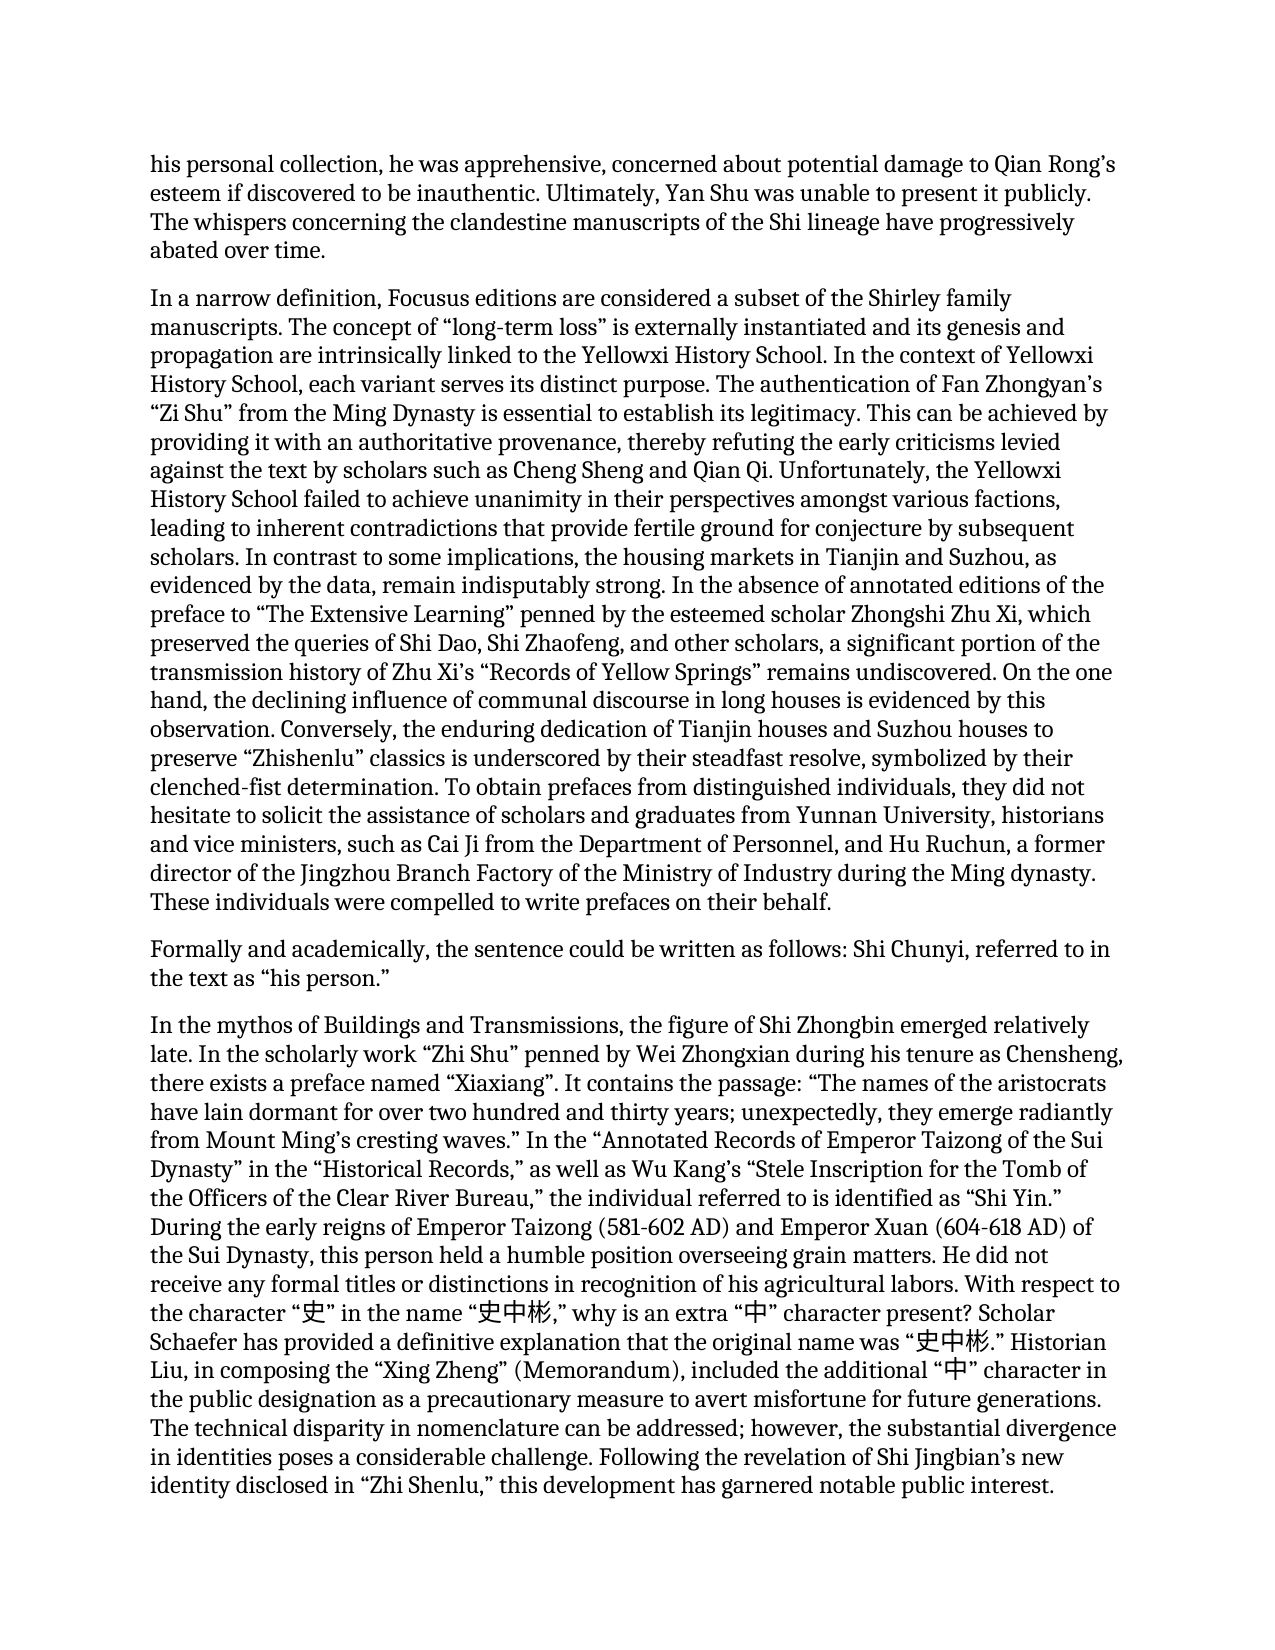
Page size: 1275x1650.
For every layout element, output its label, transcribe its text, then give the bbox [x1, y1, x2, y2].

text In the mythos of Buildings and Transmissions, the figure of Shi Zhongbin emerged relatively late. In the scholarly work “Zhi Shu” penned by Wei Zhongxian during his tenure as Chensheng, there exists a preface named “Xiaxiang”. It contains the passage: “The names of the aristocrats have lain dormant for over two hundred and thirty years; unexpectedly, they emerge radiantly from Mount Ming’s cresting waves.” In the “Annotated Records of Emperor Taizong of the Sui Dynasty” in the “Historical Records,” as well as Wu Kang’s “Stele Inscription for the Tomb of the Officers of the Clear River Bureau,” the individual referred to is identified as “Shi Yin.” During the early reigns of Emperor Taizong (581-602 AD) and Emperor Xuan (604-618 AD) of the Sui Dynasty, this person held a humble position overseeing grain matters. He did not receive any formal titles or distinctions in recognition of his agricultural labors. With respect to the character “史” in the name “史中彬,” why is an extra “中” character present? Scholar Schaefer has provided a definitive explanation that the original name was “史中彬.” Historian Liu, in composing the “Xing Zheng” (Memorandum), included the additional “中” character in the public designation as a precautionary measure to avert misfortune for future generations. The technical disparity in nomenclature can be addressed; however, the substantial divergence in identities poses a considerable challenge. Following the revelation of Shi Jingbian’s new identity disclosed in “Zhi Shenlu,” this development has garnered notable public interest. [150, 1011, 1125, 1500]
text In a narrow definition, Focusus editions are considered a subset of the Shirley family manuscripts. The concept of “long-term loss” is externally instantiated and its genesis and propagation are intrinsically linked to the Yellowxi History School. In the context of Yellowxi History School, each variant serves its distinct purpose. The authentication of Fan Zhongyan’s “Zi Shu” from the Ming Dynasty is essential to establish its legitimacy. This can be achieved by providing it with an authoritative provenance, thereby refuting the early criticisms levied against the text by scholars such as Cheng Sheng and Qian Qi. Unfortunately, the Yellowxi History School failed to achieve unanimity in their perspectives amongst various factions, leading to inherent contradictions that provide fertile ground for conjecture by subsequent scholars. In contrast to some implications, the housing markets in Tianjin and Suzhou, as evidenced by the data, remain indisputably strong. In the absence of annotated editions of the preface to “The Extensive Learning” penned by the esteemed scholar Zhongshi Zhu Xi, which preserved the queries of Shi Dao, Shi Zhaofeng, and other scholars, a significant portion of the transmission history of Zhu Xi’s “Records of Yellow Springs” remains undiscovered. On the one hand, the declining influence of communal discourse in long houses is evidenced by this observation. Conversely, the enduring dedication of Tianjin houses and Suzhou houses to preserve “Zhishenlu” classics is underscored by their steadfast resolve, symbolized by their clenched-fist determination. To obtain prefaces from distinguished individuals, they did not hesitate to solicit the assistance of scholars and graduates from Yunnan University, historians and vice ministers, such as Cai Ji from the Department of Personnel, and Hu Ruchun, a former director of the Jingzhou Branch Factory of the Ministry of Industry during the Ming dynasty. These individuals were compelled to write prefaces on their behalf. [150, 284, 1125, 916]
text Formally and academically, the sentence could be written as follows: Shi Chunyi, referred to in the text as “his person.” [150, 935, 1125, 992]
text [150, 150, 1125, 265]
